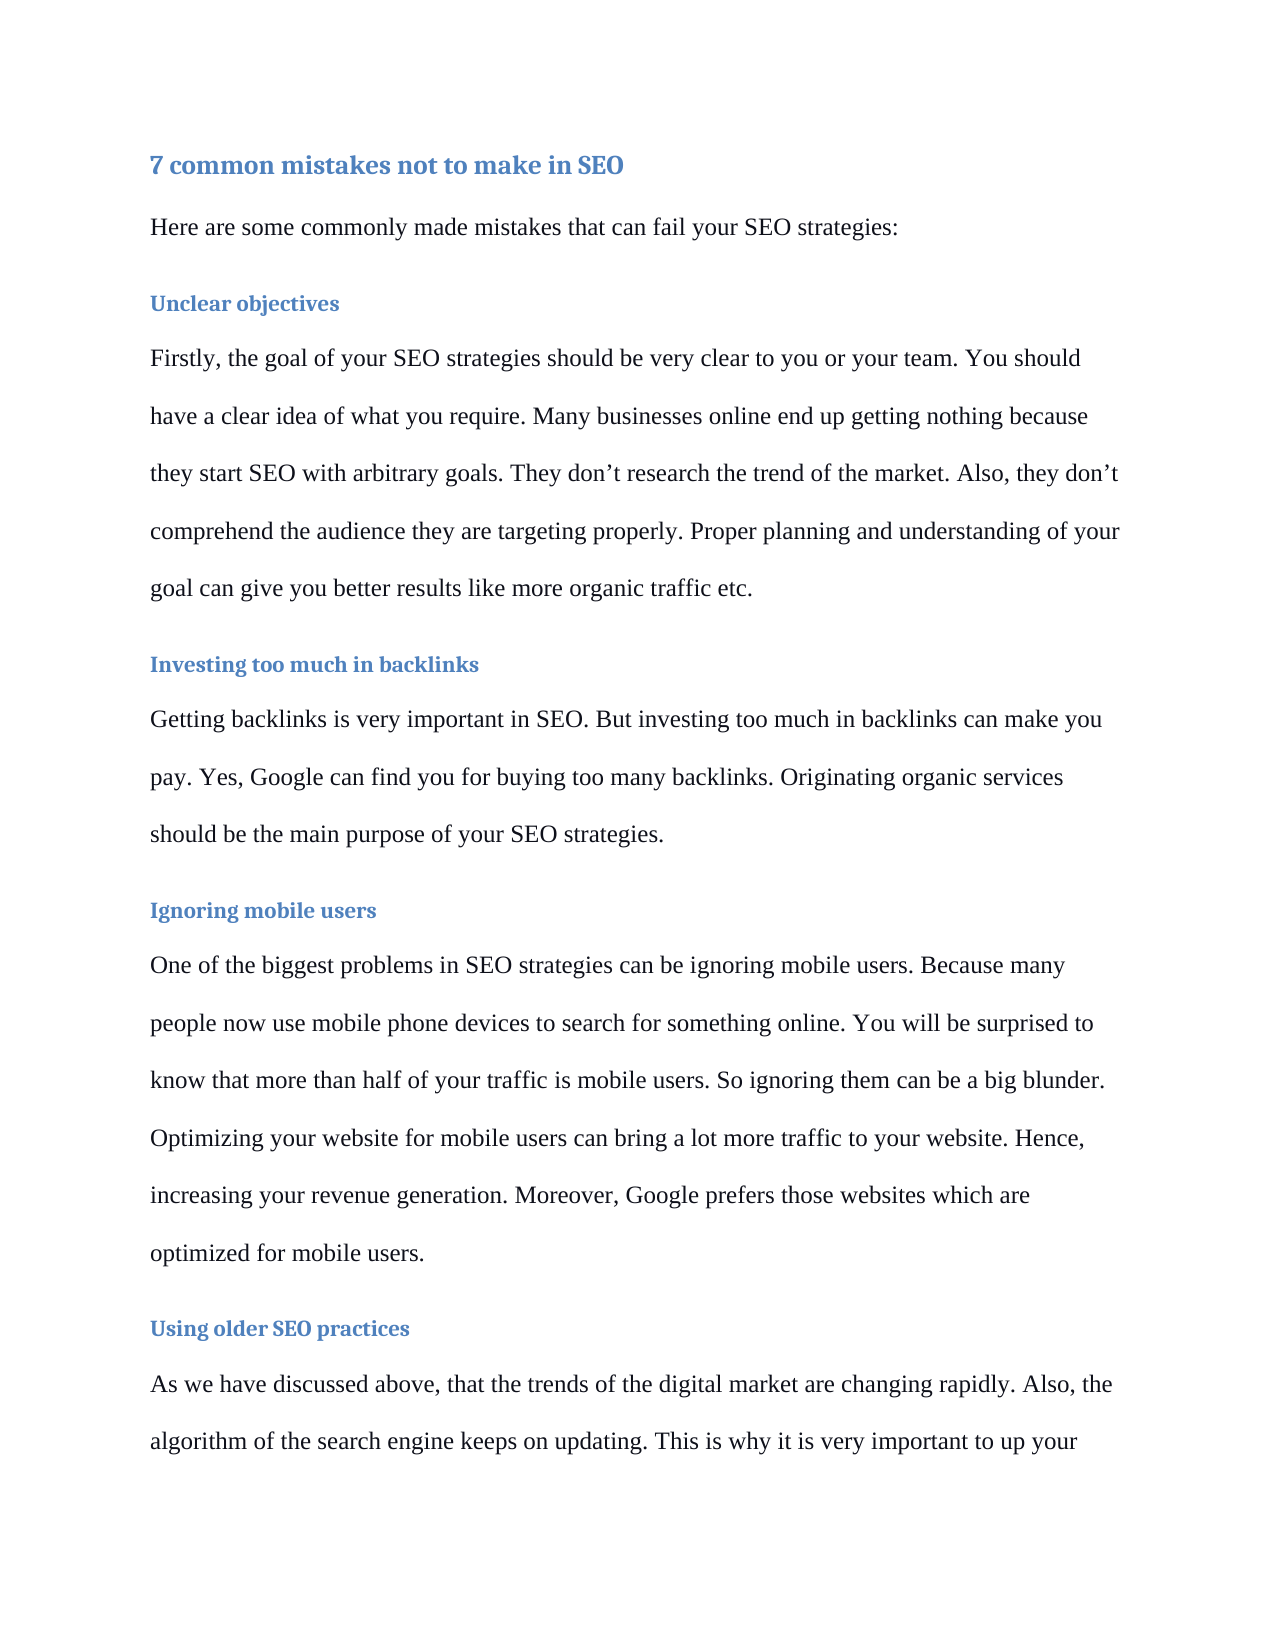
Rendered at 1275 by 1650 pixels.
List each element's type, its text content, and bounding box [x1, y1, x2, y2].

text One of the biggest problems in SEO strategies can be ignoring mobile users. Because many people now use mobile phone devices to search for something online. You will be surprised to know that more than half of your traffic is mobile users. So ignoring them can be a big blunder. Optimizing your website for mobile users can bring a lot more traffic to your website. Hence, increasing your revenue generation. Moreover, Google prefers those websites which are optimized for mobile users. [150, 950, 1125, 1267]
subtitle Investing too much in backlinks [150, 652, 1125, 678]
text Here are some commonly made mistakes that can fail your SEO strategies: [150, 212, 1125, 241]
text Getting backlinks is very important in SEO. But investing too much in backlinks can make you pay. Yes, Google can find you for buying too many backlinks. Originating organic services should be the main purpose of your SEO strategies. [150, 704, 1125, 848]
text Firstly, the goal of your SEO strategies should be very clear to you or your team. You should have a clear idea of what you require. Many businesses online end up getting nothing because they start SEO with arbitrary goals. They don’t research the trend of the market. Also, they don’t comprehend the audience they are targeting properly. Proper planning and understanding of your goal can give you better results like more organic traffic etc. [150, 343, 1125, 602]
subtitle Ignoring mobile users [150, 898, 1125, 924]
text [150, 1369, 1125, 1455]
subtitle Unclear objectives [150, 291, 1125, 317]
subtitle 7 common mistakes not to make in SEO [150, 150, 1125, 181]
subtitle Using older SEO practices [150, 1316, 1125, 1343]
